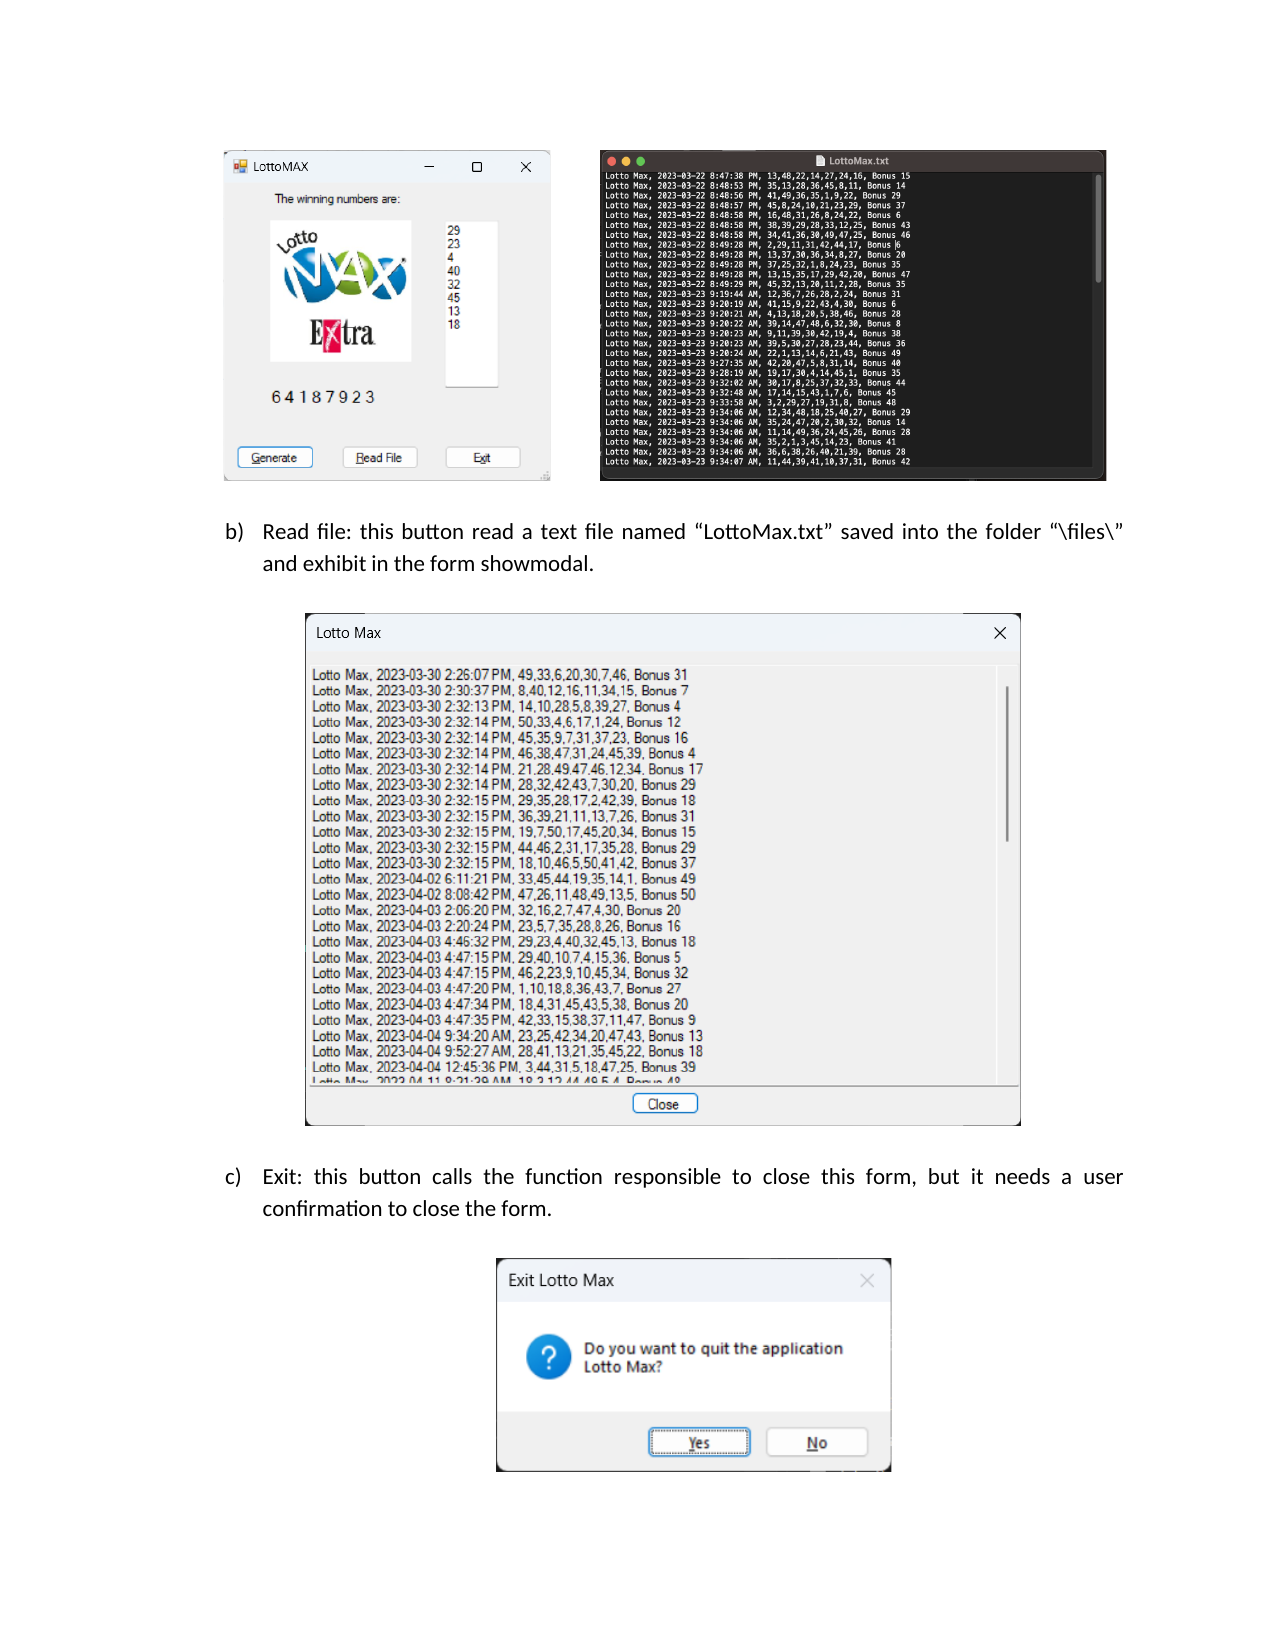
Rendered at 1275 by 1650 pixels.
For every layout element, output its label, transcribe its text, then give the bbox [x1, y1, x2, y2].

picture [305, 613, 1021, 1126]
picture [223, 150, 551, 481]
picture [600, 150, 1107, 481]
list Exit: this button calls the function responsible to close this form, but it needs a user confirmation to close the form. [225, 1162, 1125, 1222]
list Read file: this button read a text file named “LottoMax.txt” saved into the folder “\files\” and exhibit in the form showmodal. [225, 517, 1125, 577]
picture [496, 1258, 892, 1472]
